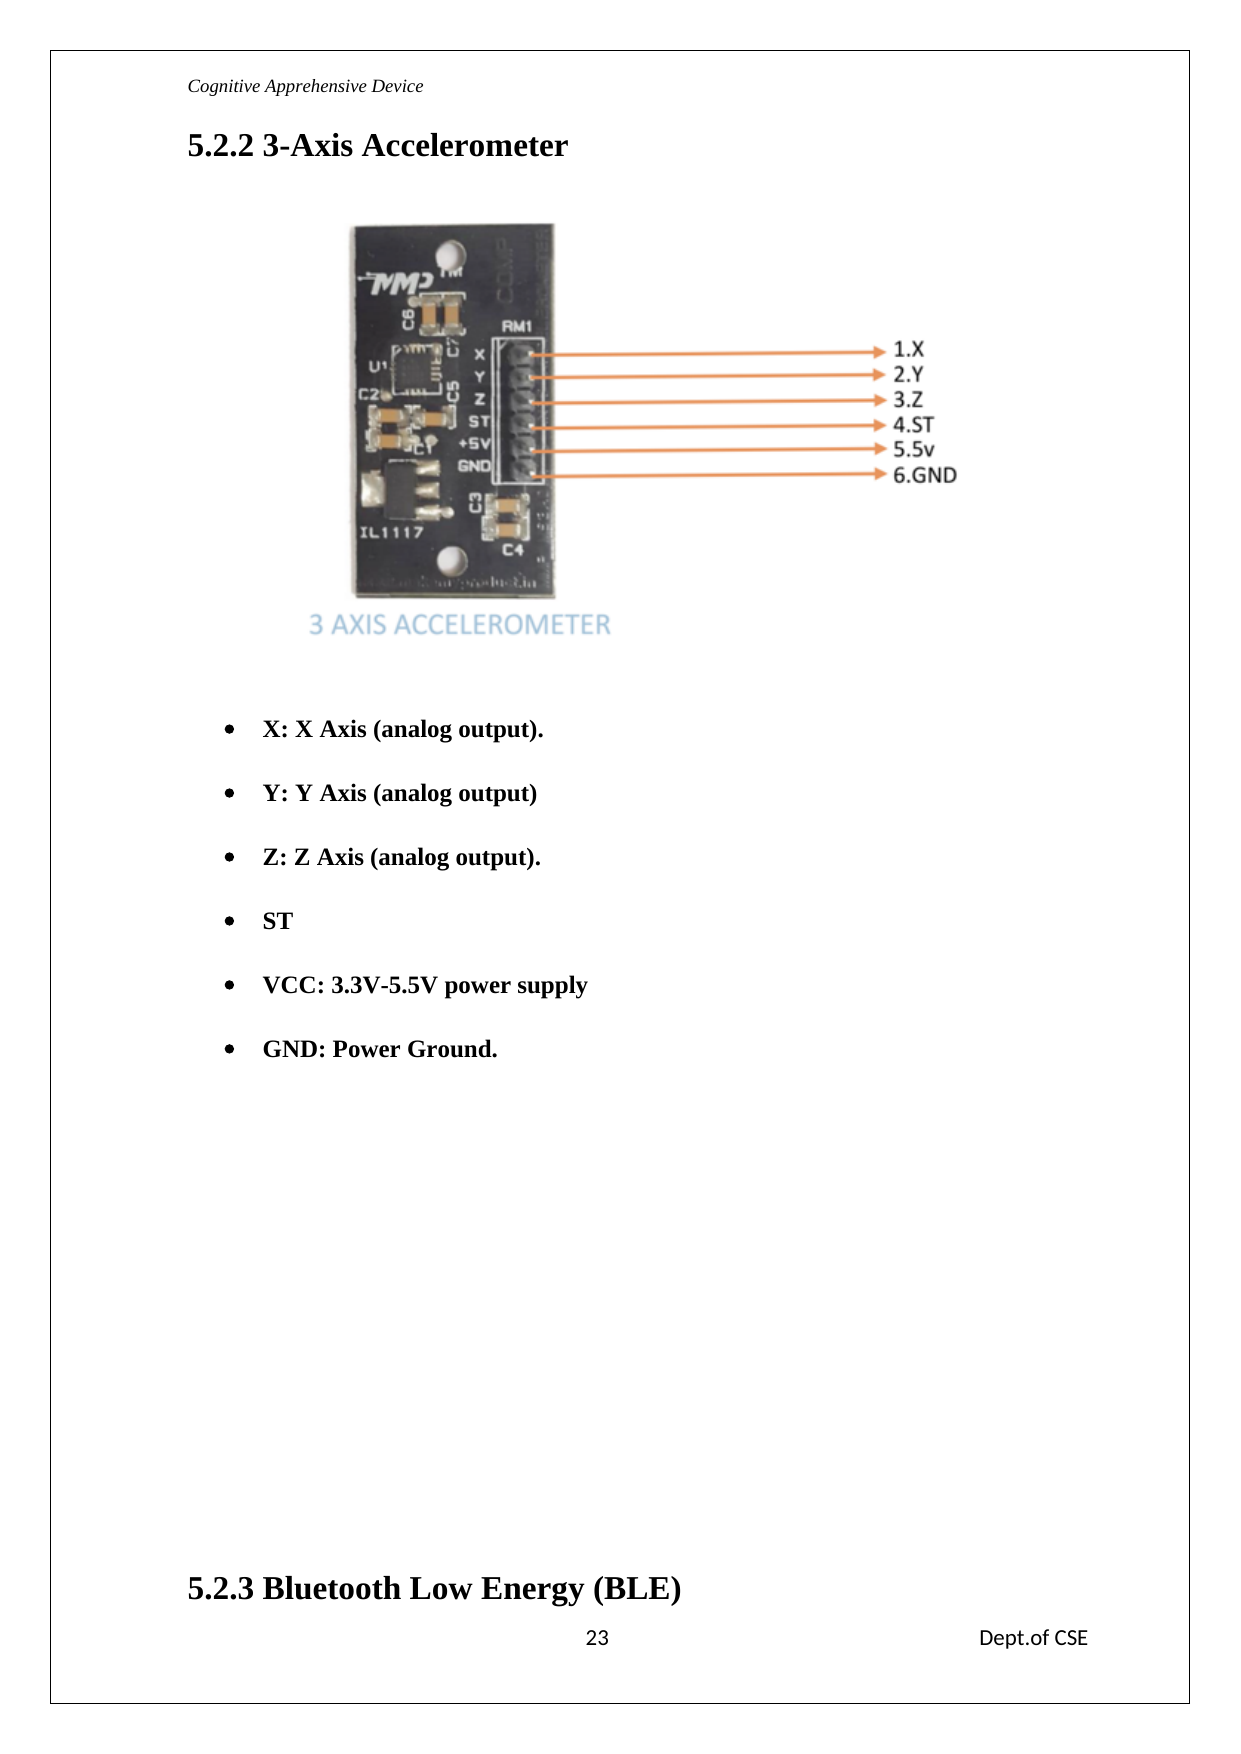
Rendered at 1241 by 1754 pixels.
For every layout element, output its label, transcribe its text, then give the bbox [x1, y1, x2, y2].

list Z: Z Axis (analog output). [225, 842, 1090, 871]
list X: X Axis (analog output). [225, 714, 1090, 743]
list GND: Power Ground. [225, 1034, 1090, 1063]
list VCC: 3.3V-5.5V power supply [225, 970, 1090, 999]
list ST [225, 906, 1090, 935]
list Y: Y Axis (analog output) [225, 778, 1090, 807]
text 5.2.3 Bluetooth Low Energy (BLE) [187, 1568, 1090, 1607]
text 5.2.2 3-Axis Accelerometer [187, 125, 1090, 164]
picture [187, 203, 1090, 680]
